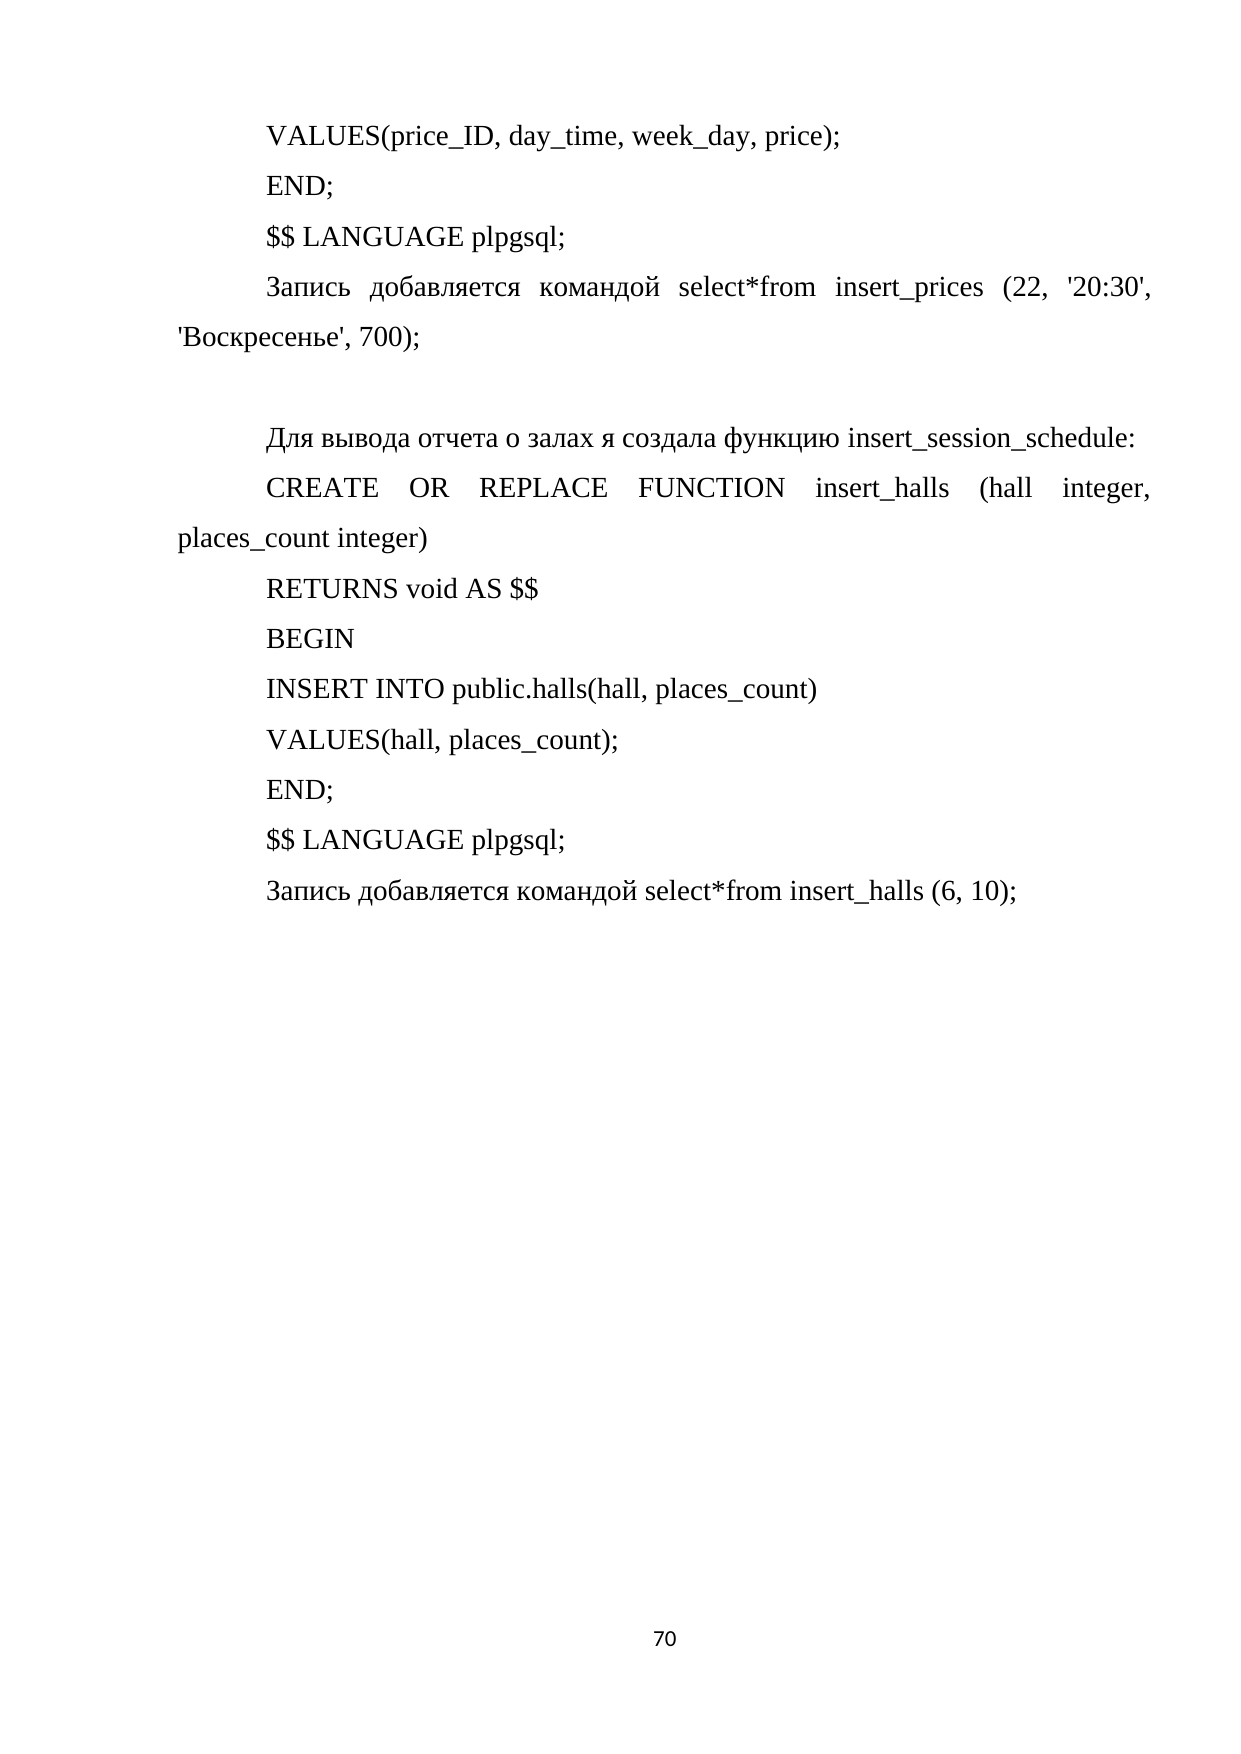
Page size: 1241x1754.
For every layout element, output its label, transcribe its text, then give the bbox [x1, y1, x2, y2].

text BEGIN [177, 621, 1152, 655]
text $$ LANGUAGE plpgsql; [177, 822, 1152, 856]
text VALUES(hall, places_count); [177, 722, 1152, 755]
text END; [177, 168, 1152, 202]
text Запись добавляется командой select*from insert_prices (22, '20:30', 'Воскресенье', 700); [177, 269, 1152, 353]
text Запись добавляется командой select*from insert_halls (6, 10); [177, 873, 1152, 906]
text RETURNS void AS $$ [177, 571, 1152, 604]
text $$ LANGUAGE plpgsql; [177, 219, 1152, 252]
text INSERT INTO public.halls(hall, places_count) [177, 672, 1152, 705]
text END; [177, 772, 1152, 806]
text VALUES(price_ID, day_time, week_day, price); [177, 118, 1152, 152]
text CREATE OR REPLACE FUNCTION insert_halls (hall integer, places_count integer) [177, 470, 1152, 554]
text Для вывода отчета о залах я создала функцию insert_session_schedule: [177, 420, 1152, 453]
